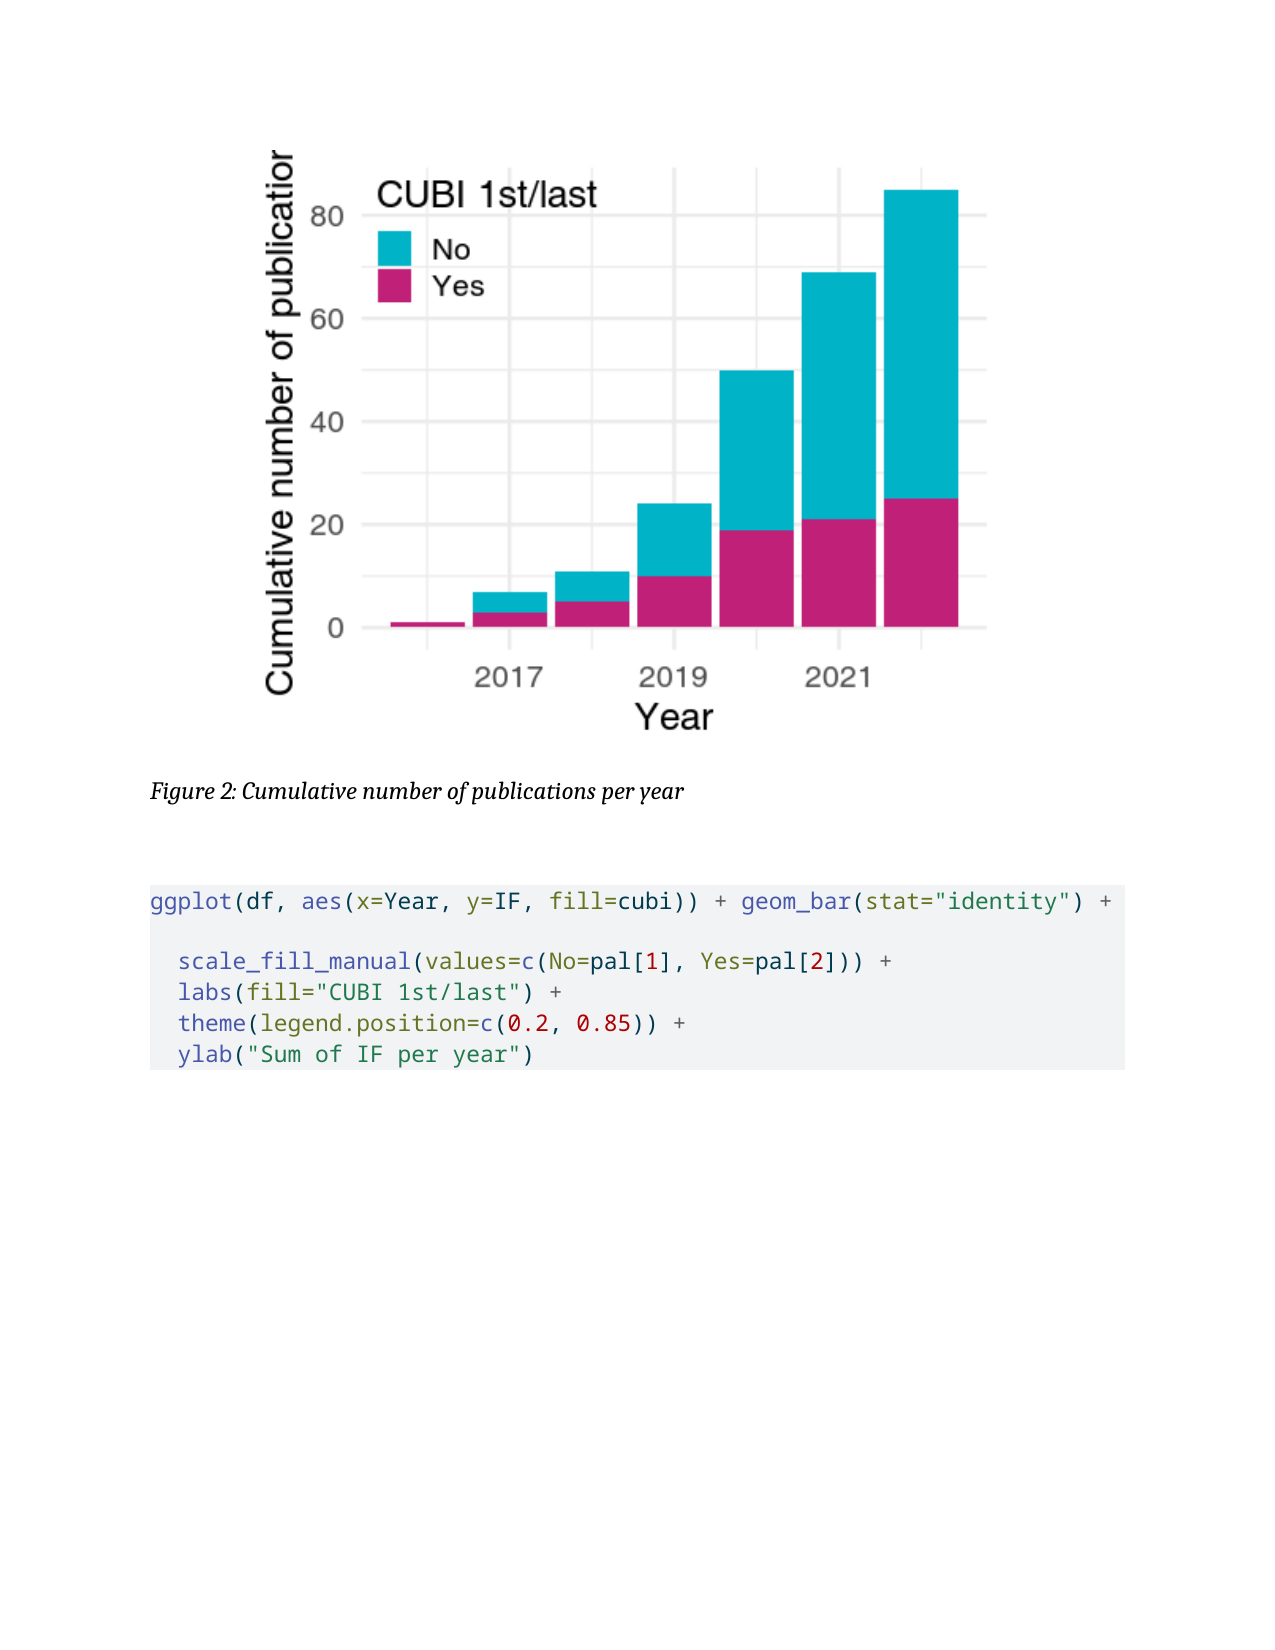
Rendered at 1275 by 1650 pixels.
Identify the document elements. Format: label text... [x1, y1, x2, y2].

text ggplot(df, aes(x=Year, y=IF, fill=cubi)) + geom_bar(stat="identity") + scale_fill_manual(values=c(No=pal[1], Yes=pal[2])) + labs(fill="CUBI 1st/last") + theme(legend.position=c(0.2, 0.85)) + ylab("Sum of IF per year") [150, 885, 1125, 1070]
picture [247, 150, 1006, 757]
table_header Figure 2: Cumulative number of publications per year [139, 150, 1114, 818]
